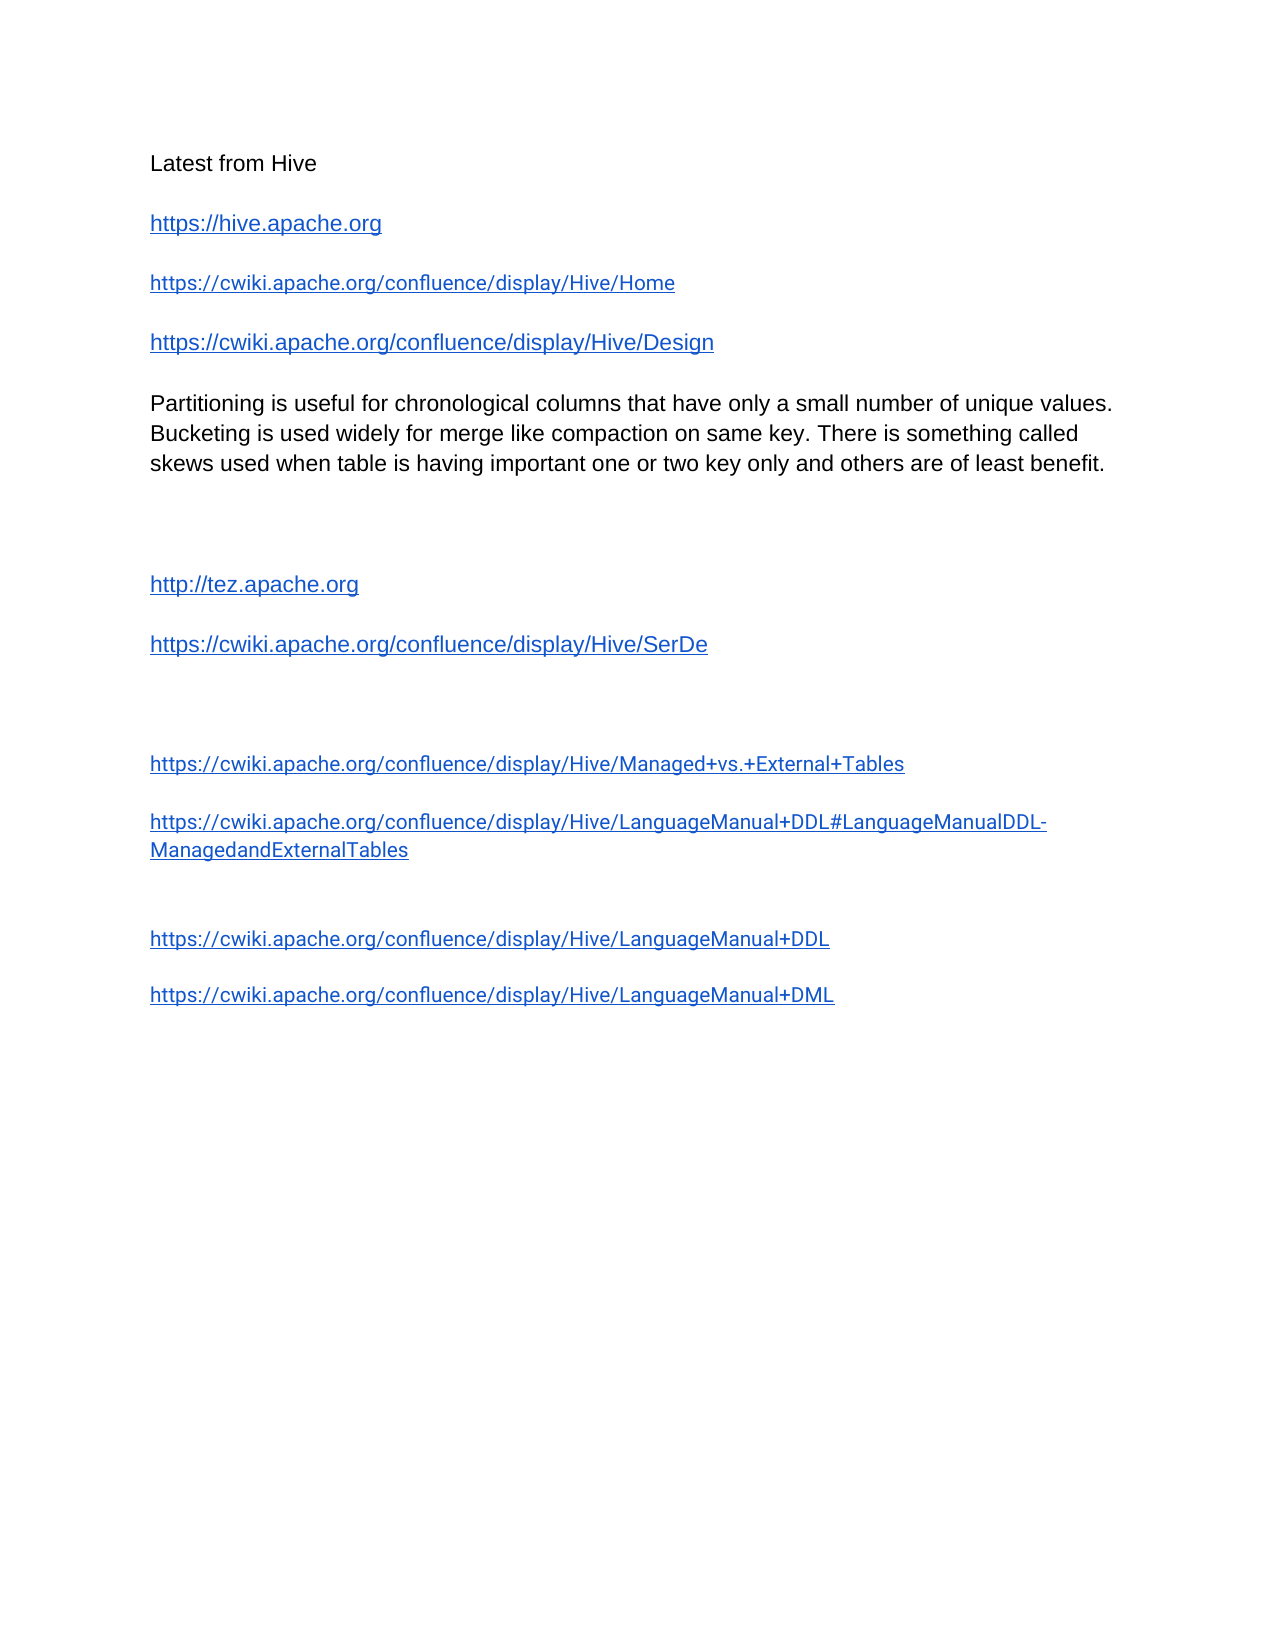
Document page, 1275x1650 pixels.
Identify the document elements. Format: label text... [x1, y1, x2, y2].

text https://cwiki.apache.org/confluence/display/Hive/LanguageManual+DDL [150, 927, 1125, 951]
text https://hive.apache.org [150, 210, 1125, 237]
text https://cwiki.apache.org/confluence/display/Hive/Home [150, 271, 1125, 295]
text https://cwiki.apache.org/confluence/display/Hive/LanguageManual+DDL#LanguageManualDDL-ManagedandExternalTables [150, 810, 1125, 863]
text http://tez.apache.org [150, 571, 1125, 597]
text https://cwiki.apache.org/confluence/display/Hive/Managed+vs.+External+Tables [150, 752, 1125, 776]
text https://cwiki.apache.org/confluence/display/Hive/Design [150, 329, 1125, 355]
text https://cwiki.apache.org/confluence/display/Hive/LanguageManual+DML [150, 983, 1125, 1007]
text Partitioning is useful for chronological columns that have only a small number of unique values. Bucketing is used widely for merge like compaction on same key. There is something called skews used when table is having important one or two key only and others are of least benefit. [150, 389, 1125, 476]
text https://cwiki.apache.org/confluence/display/Hive/SerDe [150, 631, 1125, 657]
text Latest from Hive [150, 150, 1125, 176]
